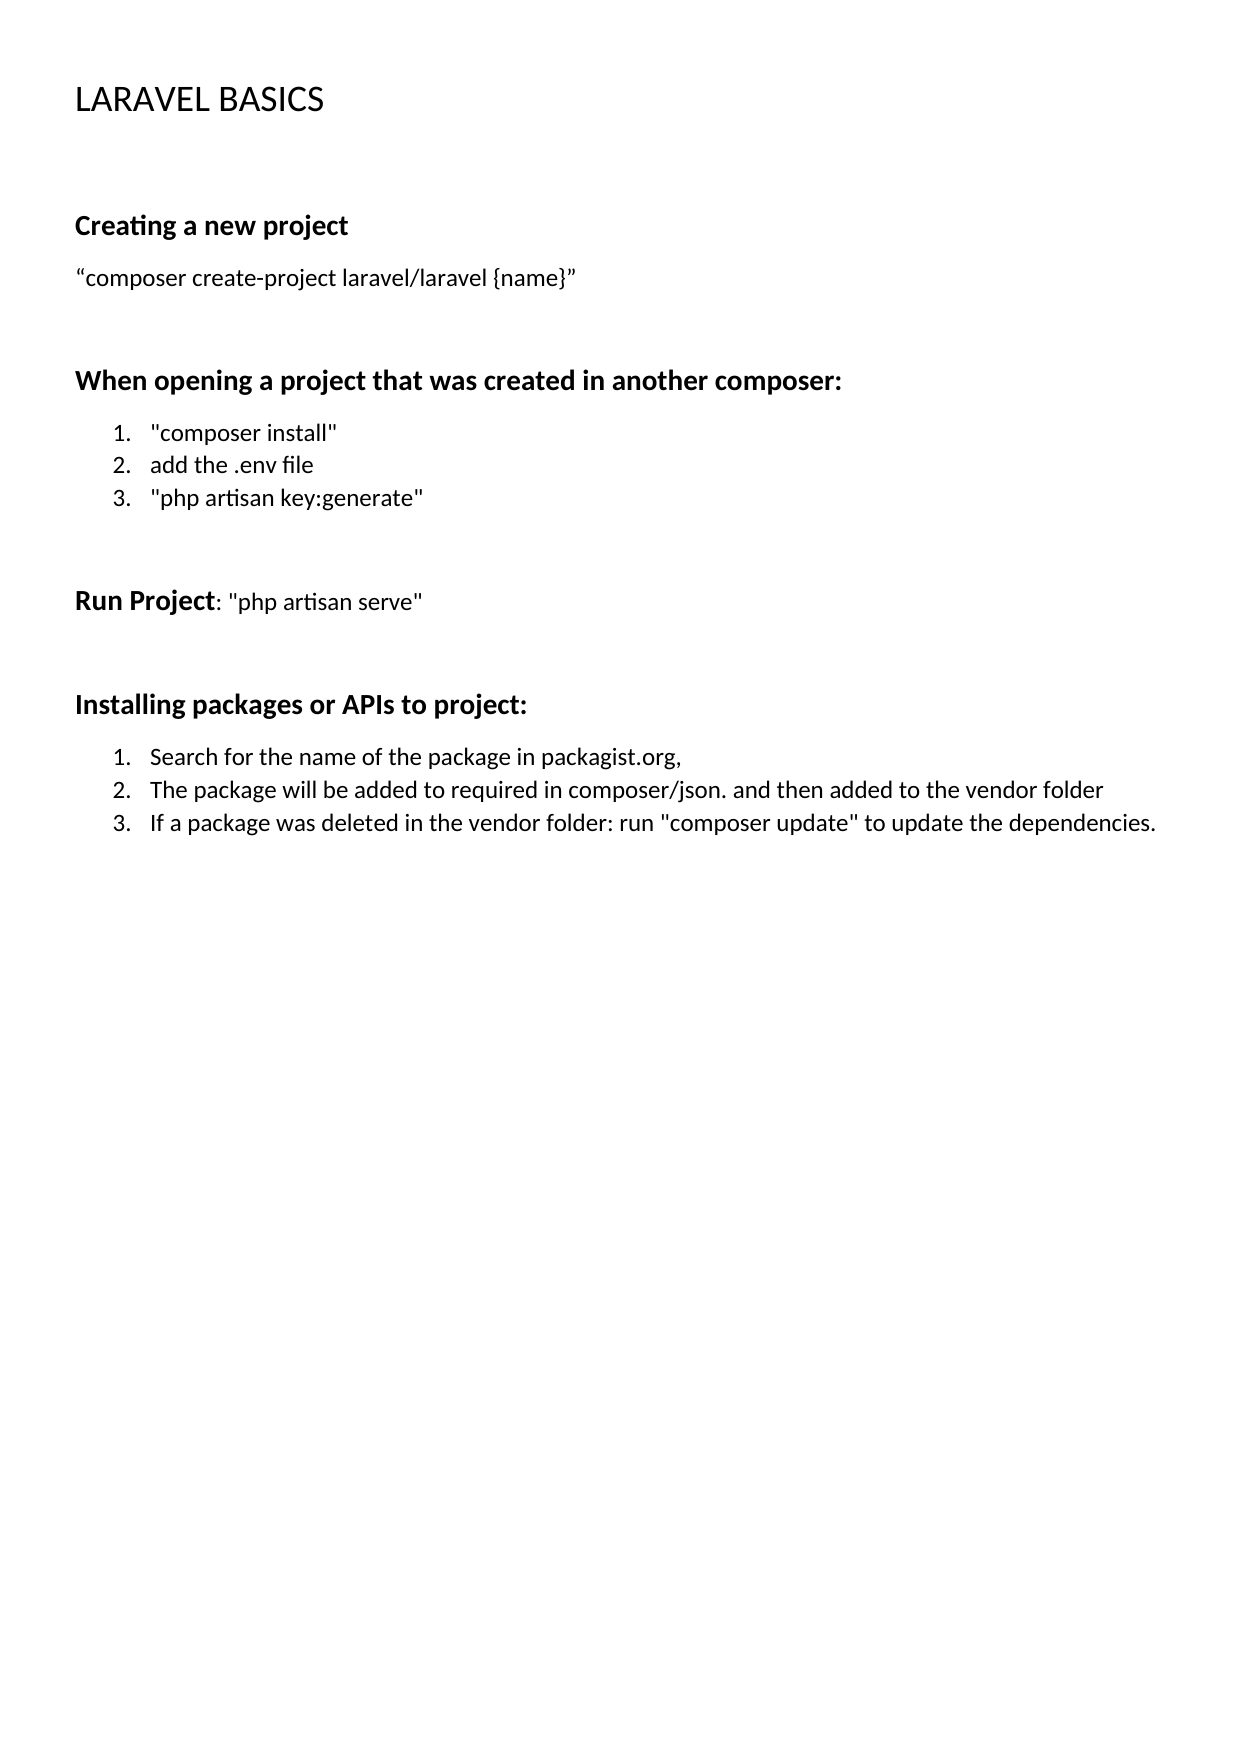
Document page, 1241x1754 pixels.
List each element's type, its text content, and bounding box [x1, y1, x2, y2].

list Search for the name of the package in packagist.org, [112, 741, 1165, 772]
text LARAVEL BASICS [75, 75, 1165, 121]
text When opening a project that was created in another composer: [75, 362, 1165, 397]
list If a package was deleted in the vendor folder: run "composer update" to update the dependencies. [112, 807, 1165, 838]
text Installing packages or APIs to project: [75, 686, 1165, 722]
list "php artisan key:generate" [112, 482, 1165, 513]
list add the .env file [112, 449, 1165, 480]
text “composer create-project laravel/laravel {name}” [75, 262, 1165, 293]
text Run Project: "php artisan serve" [75, 582, 1165, 617]
list The package will be added to required in composer/json. and then added to the vendor folder [112, 774, 1165, 805]
list "composer install" [112, 417, 1165, 447]
text Creating a new project [75, 207, 1165, 243]
